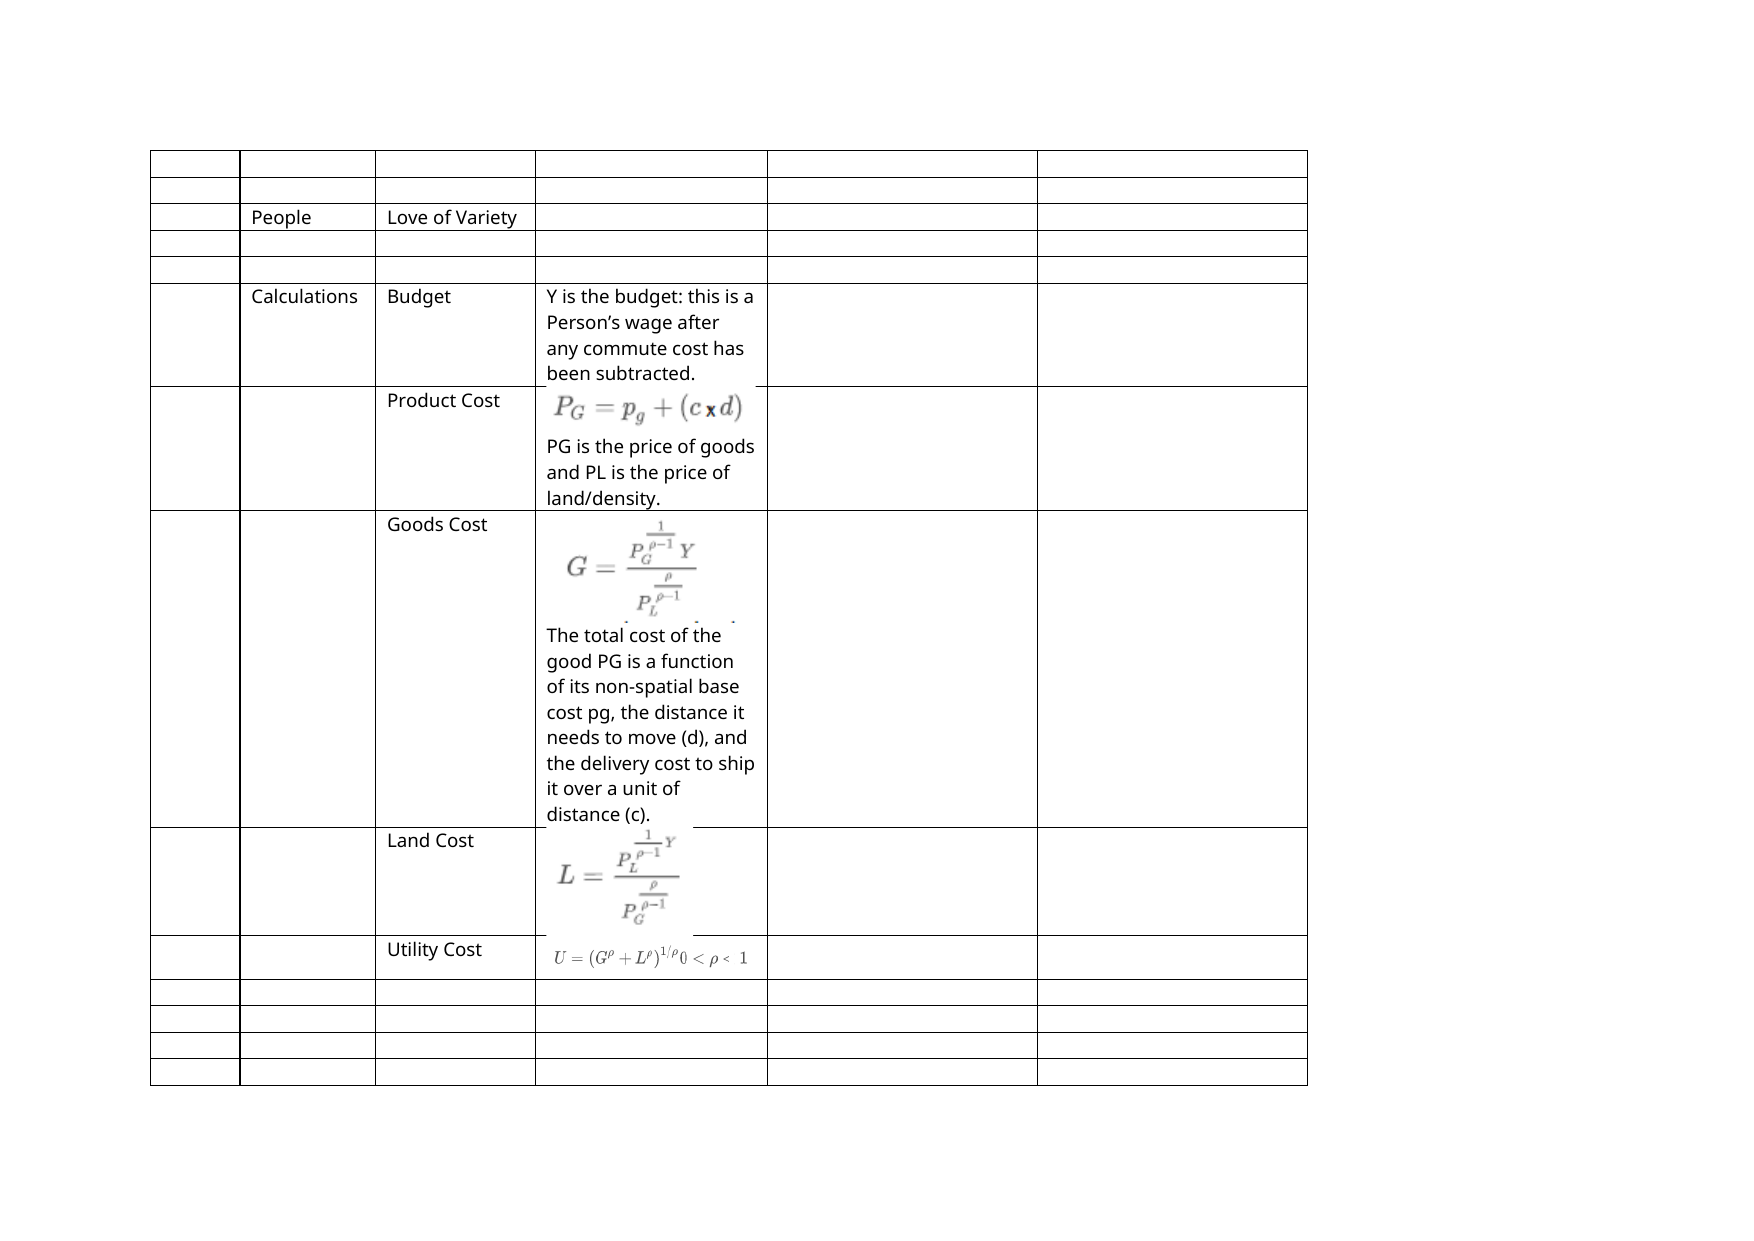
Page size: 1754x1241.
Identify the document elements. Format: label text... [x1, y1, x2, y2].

table_cell [376, 1006, 535, 1032]
table_cell [694, 828, 767, 935]
table_cell [1038, 231, 1307, 256]
table_cell [241, 231, 375, 256]
table_cell [536, 980, 767, 1005]
table_cell [1038, 284, 1307, 386]
table_cell [768, 284, 1037, 386]
table_cell [768, 1006, 1037, 1032]
table_cell [151, 231, 239, 256]
table_cell [151, 936, 239, 979]
table_cell [151, 511, 239, 827]
table_cell [151, 1033, 239, 1058]
table_cell [768, 231, 1037, 256]
table_cell Goods Cost [376, 511, 535, 827]
table_cell The total cost of the good PG is a function of its non-spatial base cost pg, the distance it needs to move (d), and the delivery cost to ship it over a unit of distance (c). [536, 511, 767, 827]
table_cell [768, 178, 1037, 203]
table_cell [376, 151, 535, 177]
table_cell [536, 204, 767, 230]
table_cell [151, 980, 239, 1005]
picture [546, 386, 756, 434]
picture [546, 511, 744, 623]
table_cell [1038, 1033, 1307, 1058]
table_cell Land Cost [376, 828, 535, 935]
table_cell [768, 204, 1037, 230]
table_cell [151, 828, 239, 935]
table_cell [536, 828, 546, 935]
table_cell Product Cost [376, 387, 535, 510]
table_cell [536, 257, 767, 283]
table_cell [536, 1033, 767, 1058]
table_cell [241, 511, 375, 827]
table_cell [1038, 204, 1307, 230]
table_cell [1038, 828, 1307, 935]
table_cell [1038, 257, 1307, 283]
table_cell [756, 936, 767, 979]
table_cell PG is the price of goods and PL is the price of land/density. [536, 387, 767, 510]
table_cell [1038, 151, 1307, 177]
table_cell [768, 980, 1037, 1005]
table_cell [241, 387, 375, 510]
table_cell [536, 1006, 767, 1032]
table_cell [376, 231, 535, 256]
table_cell [536, 178, 767, 203]
table_cell [376, 1059, 535, 1085]
table_cell [241, 178, 375, 203]
table_cell Utility Cost [376, 936, 535, 979]
picture [546, 827, 756, 979]
table_cell Budget [376, 284, 535, 386]
table_cell [376, 980, 535, 1005]
table_cell [1038, 1006, 1307, 1032]
table_cell [768, 1059, 1037, 1085]
table_cell [151, 387, 239, 510]
table_cell Y is the budget: this is a Person’s wage after any commute cost has been subtracted. [536, 284, 767, 386]
table_cell [151, 204, 239, 230]
table_cell [1038, 387, 1307, 510]
table_cell [151, 284, 239, 386]
table_cell [376, 178, 535, 203]
table_cell [376, 1033, 535, 1058]
table_cell [1038, 936, 1307, 979]
table_cell [1038, 1059, 1307, 1085]
table_cell [768, 387, 1037, 510]
table_cell [536, 231, 767, 256]
table_cell [768, 1033, 1037, 1058]
table_cell [1038, 980, 1307, 1005]
table_cell [241, 1033, 375, 1058]
table_cell [1038, 178, 1307, 203]
table_cell [536, 151, 767, 177]
table_cell [151, 151, 239, 177]
table_cell [768, 936, 1037, 979]
table_cell [241, 1006, 375, 1032]
table_cell [1038, 511, 1307, 827]
table_cell [768, 511, 1037, 827]
table_cell [241, 980, 375, 1005]
table_cell People [241, 204, 375, 230]
table_cell [241, 1059, 375, 1085]
table_cell [536, 936, 546, 979]
table_cell Love of Variety [376, 204, 535, 230]
table_cell [768, 151, 1037, 177]
table_cell [151, 1006, 239, 1032]
table_cell [768, 828, 1037, 935]
table_cell Calculations [241, 284, 375, 386]
table_cell [151, 1059, 239, 1085]
table_cell [241, 257, 375, 283]
table_cell [376, 257, 535, 283]
table_cell [241, 936, 375, 979]
table_cell [151, 178, 239, 203]
table_cell [241, 828, 375, 935]
table_cell [151, 257, 239, 283]
table_cell [536, 1059, 767, 1085]
table_cell [241, 151, 375, 177]
table_cell [768, 257, 1037, 283]
